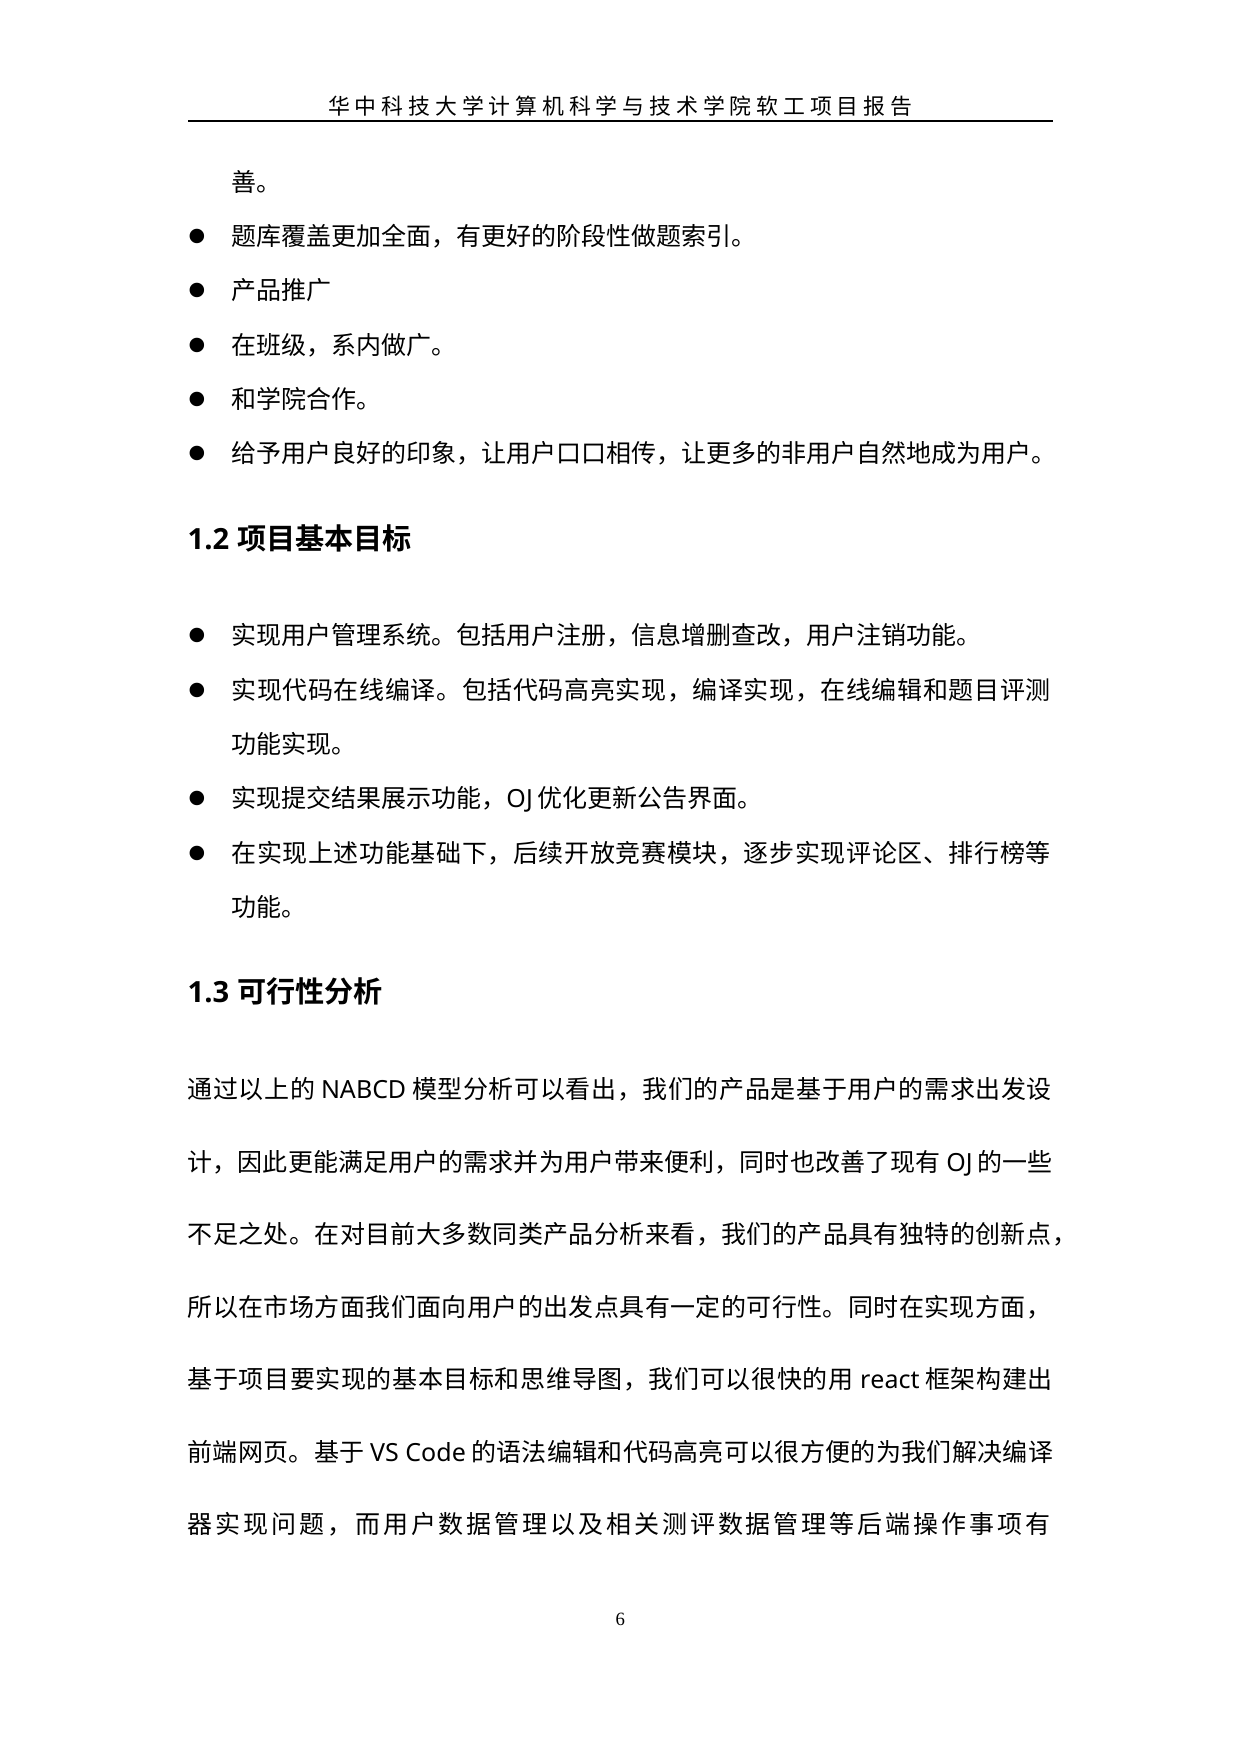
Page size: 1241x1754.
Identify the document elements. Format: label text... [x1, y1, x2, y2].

subtitle 1.2 项目基本目标 [187, 515, 1053, 558]
list 实现提交结果展示功能，OJ优化更新公告界面。 [187, 779, 1053, 815]
list 实现用户管理系统。包括用户注册，信息增删查改，用户注销功能。 [187, 616, 1053, 652]
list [187, 162, 1053, 198]
list 产品推广 [187, 271, 1053, 307]
list 和学院合作。 [187, 379, 1053, 416]
list 给予用户良好的印象，让用户口口相传，让更多的非用户自然地成为用户。 [187, 434, 1053, 470]
subtitle 1.3 可行性分析 [187, 969, 1053, 1011]
list 在实现上述功能基础下，后续开放竞赛模块，逐步实现评论区、排行榜等功能。 [187, 833, 1053, 924]
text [187, 1069, 1053, 1541]
list 在班级，系内做广。 [187, 325, 1053, 361]
list 题库覆盖更加全面，有更好的阶段性做题索引。 [187, 216, 1053, 253]
list 实现代码在线编译。包括代码高亮实现，编译实现，在线编辑和题目评测功能实现。 [187, 670, 1053, 761]
